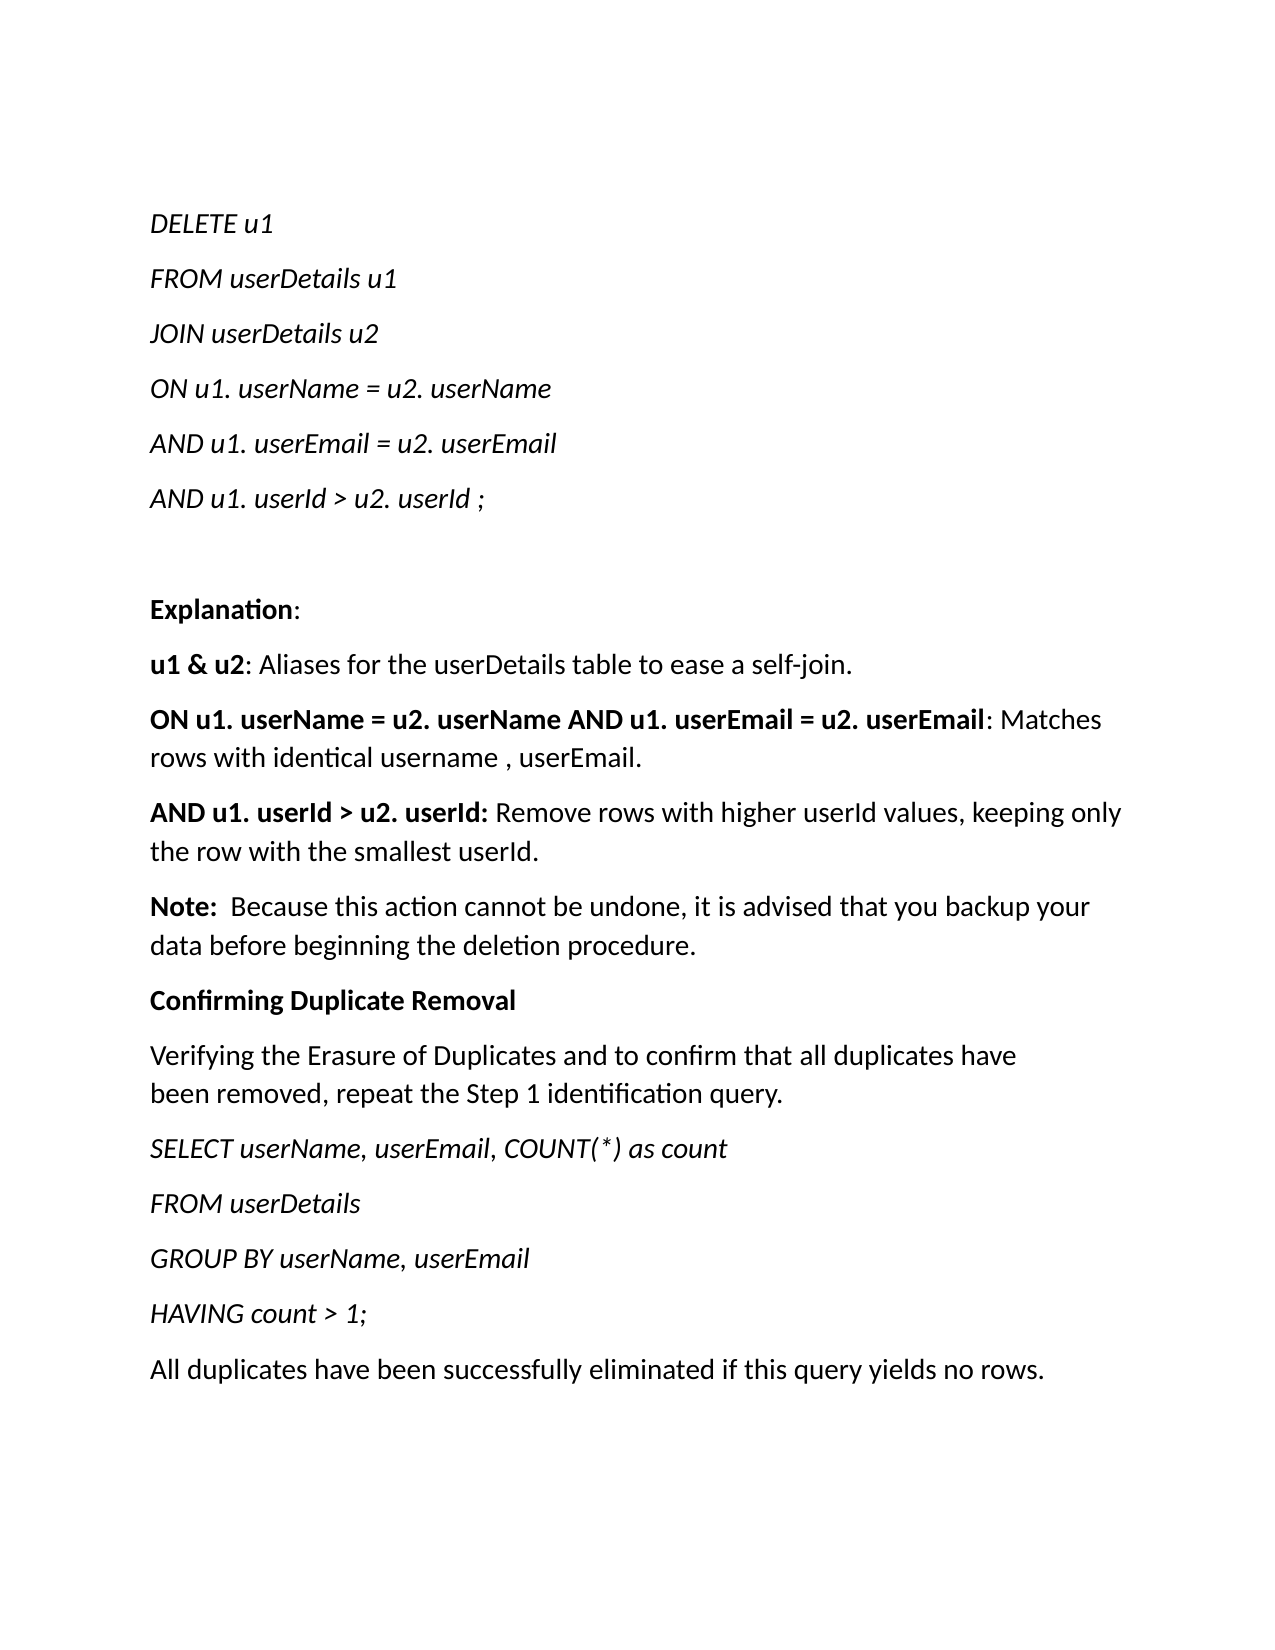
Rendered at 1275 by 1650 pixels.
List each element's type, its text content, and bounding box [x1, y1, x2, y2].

text FROM userDetails [150, 1185, 1125, 1221]
text SELECT userName, userEmail, COUNT(*) as count [150, 1130, 1125, 1166]
text DELETE u1 [150, 205, 1125, 241]
text FROM userDetails u1 [150, 260, 1125, 296]
text Verifying the Erasure of Duplicates and to confirm that all duplicates have been removed, repeat the Step 1 identification query. [150, 1037, 1125, 1111]
text All duplicates have been successfully eliminated if this query yields no rows. [150, 1351, 1125, 1386]
text u1 & u2: Aliases for the userDetails table to ease a self-join. [150, 646, 1125, 682]
text ON u1. userName = u2. userName [150, 370, 1125, 406]
text AND u1. userId > u2. userId: Remove rows with higher userId values, keeping only the row with the smallest userId. [150, 794, 1125, 869]
text GROUP BY userName, userEmail [150, 1241, 1125, 1276]
text JOIN userDetails u2 [150, 315, 1125, 351]
text HAVING count > 1; [150, 1296, 1125, 1331]
text AND u1. userEmail = u2. userEmail [150, 426, 1125, 461]
text ON u1. userName = u2. userName AND u1. userEmail = u2. userEmail: Matches rows with identical username , userEmail. [150, 701, 1125, 775]
text Explanation: [150, 591, 1125, 626]
text AND u1. userId > u2. userId ; [150, 481, 1125, 516]
text Confirming Duplicate Removal [150, 982, 1125, 1017]
text Note: Because this action cannot be undone, it is advised that you backup your data before beginning the deletion procedure. [150, 888, 1125, 962]
